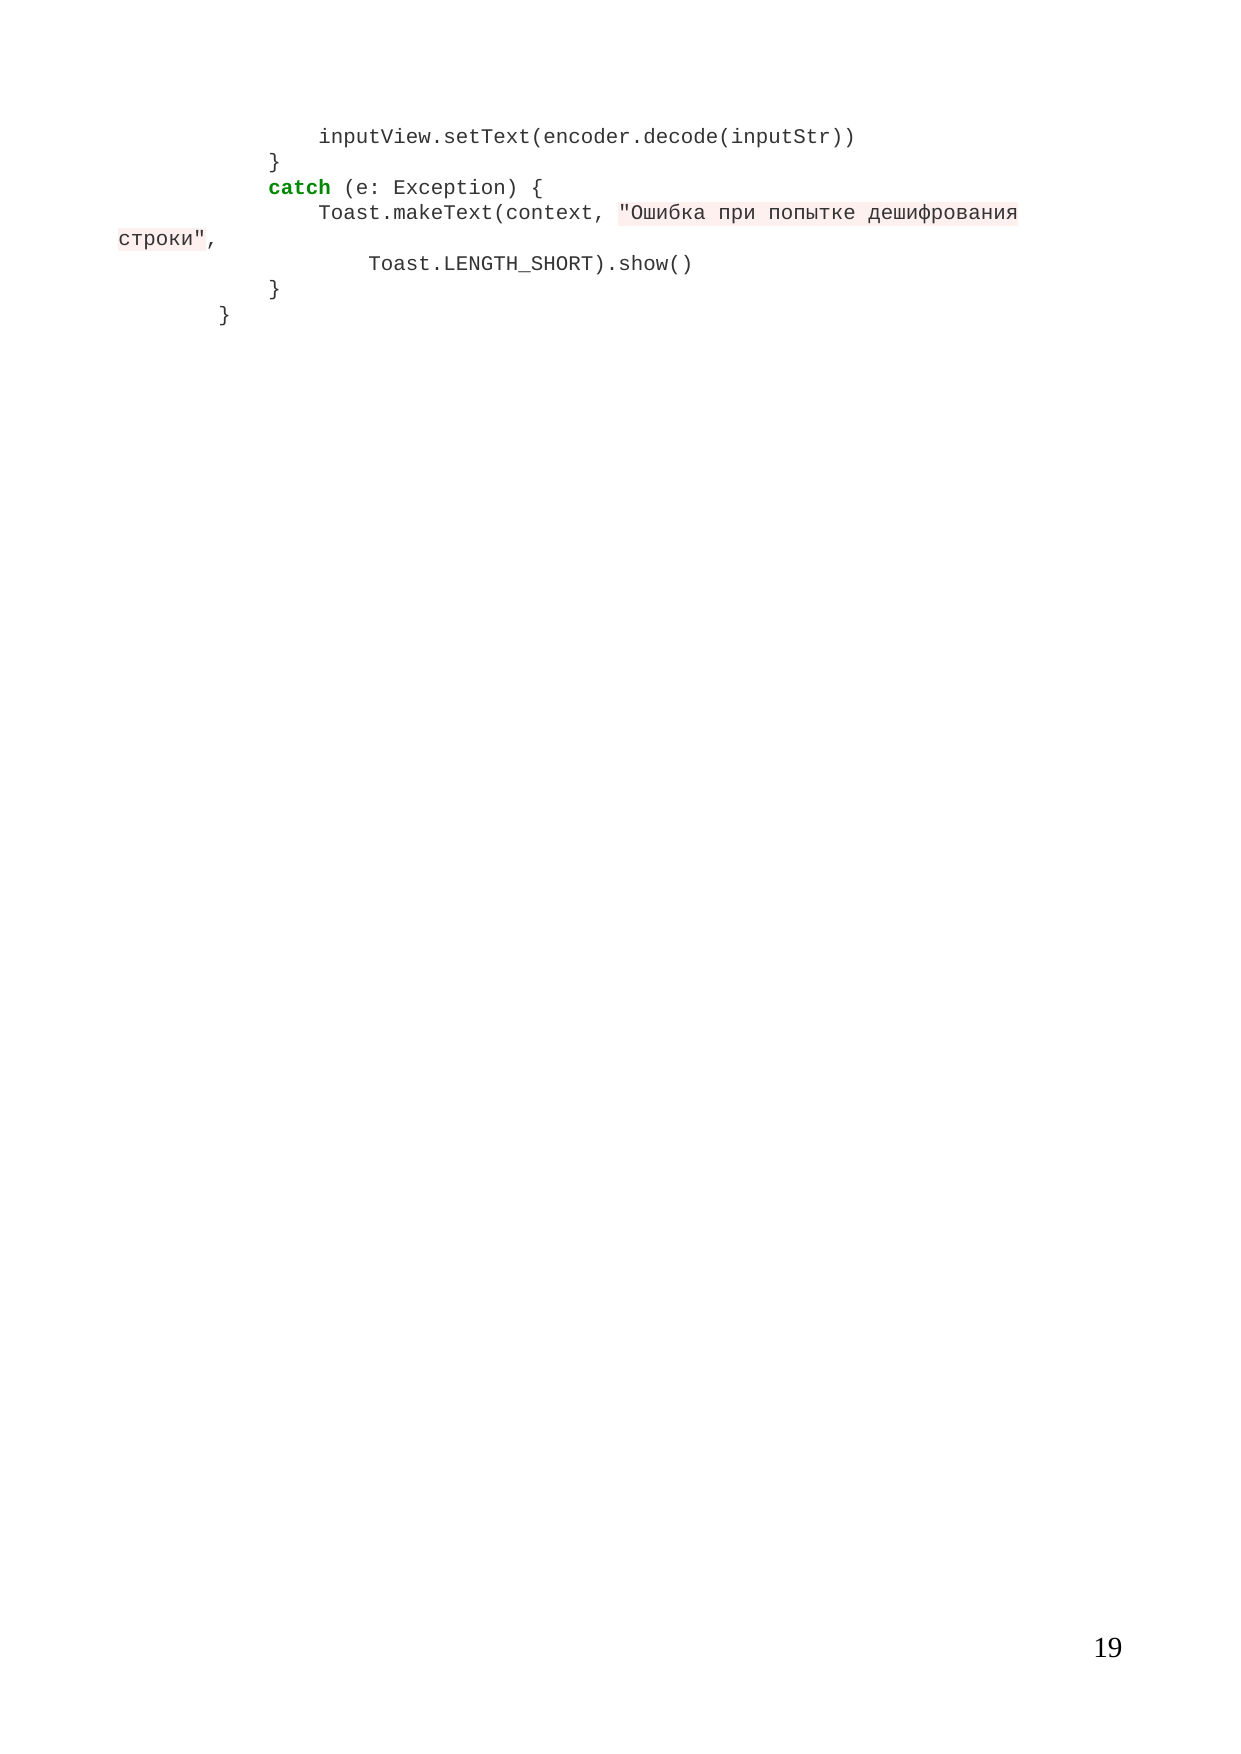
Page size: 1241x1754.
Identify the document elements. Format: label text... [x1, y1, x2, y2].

text inputView.setText(encoder.decode(inputStr)) [118, 124, 1122, 149]
text } [118, 277, 1122, 302]
text Toast.LENGTH_SHORT).show() [118, 251, 1122, 277]
text } [118, 302, 1122, 327]
text } [118, 149, 1122, 175]
text Toast.makeText(context, "Ошибка при попытке дешифрования строки", [118, 200, 1122, 251]
text catch (e: Exception) { [118, 175, 1122, 200]
